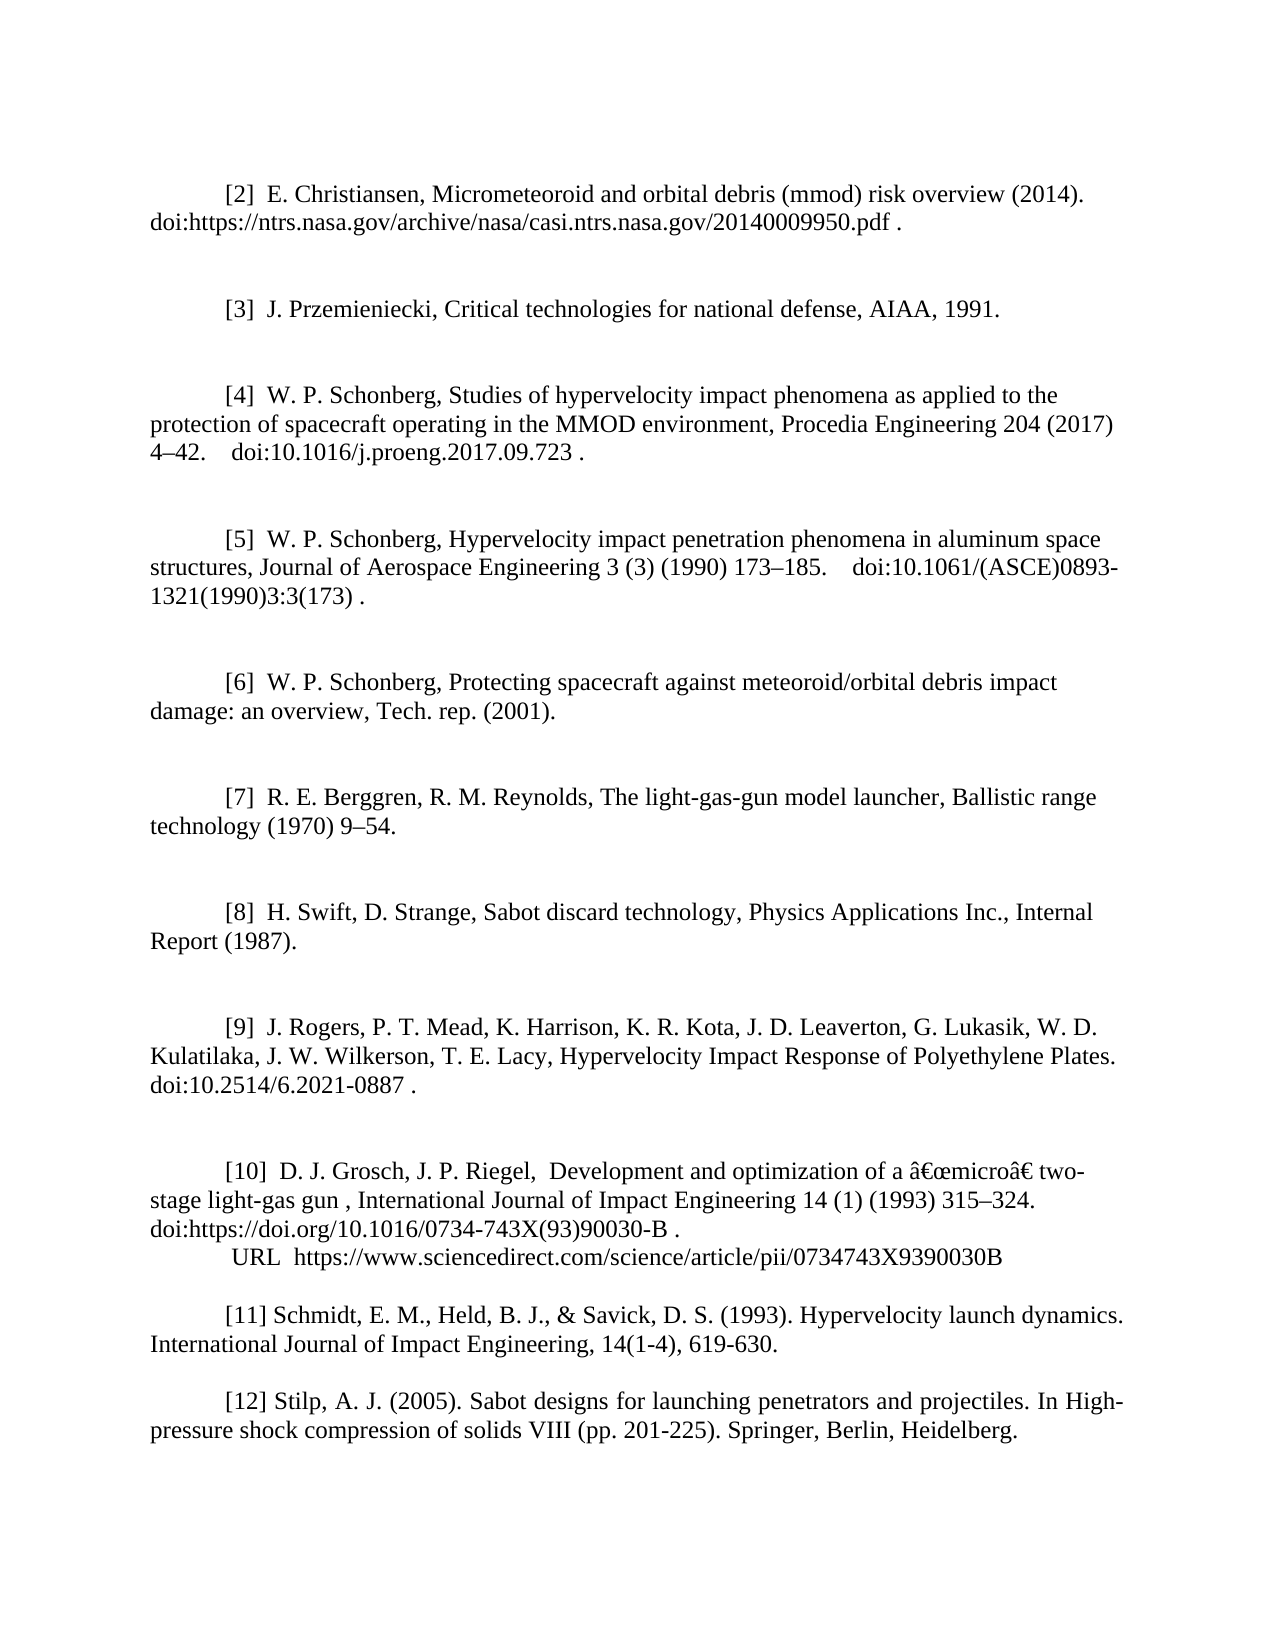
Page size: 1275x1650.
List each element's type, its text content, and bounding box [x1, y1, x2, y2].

text [10] D. J. Grosch, J. P. Riegel, Development and optimization of a â€œmicroâ€ two-stage light-gas gun , International Journal of Impact Engineering 14 (1) (1993) 315–324. doi:https://doi.org/10.1016/0734-743X(93)90030-B . [150, 1156, 1125, 1242]
text [6] W. P. Schonberg, Protecting spacecraft against meteoroid/orbital debris impact damage: an overview, Tech. rep. (2001). [150, 667, 1125, 725]
text [8] H. Swift, D. Strange, Sabot discard technology, Physics Applications Inc., Internal Report (1987). [150, 897, 1125, 955]
text [11] Schmidt, E. M., Held, B. J., & Savick, D. S. (1993). Hypervelocity launch dynamics. International Journal of Impact Engineering, 14(1-4), 619-630. [150, 1300, 1125, 1357]
text [4] W. P. Schonberg, Studies of hypervelocity impact phenomena as applied to the protection of spacecraft operating in the MMOD environment, Procedia Engineering 204 (2017) 4–42. doi:10.1016/j.proeng.2017.09.723 . [150, 380, 1125, 466]
text [9] J. Rogers, P. T. Mead, K. Harrison, K. R. Kota, J. D. Leaverton, G. Lukasik, W. D. Kulatilaka, J. W. Wilkerson, T. E. Lacy, Hypervelocity Impact Response of Polyethylene Plates. doi:10.2514/6.2021-0887 . [150, 1012, 1125, 1099]
text URL https://www.sciencedirect.com/science/article/pii/0734743X9390030B [150, 1242, 1125, 1271]
text [5] W. P. Schonberg, Hypervelocity impact penetration phenomena in aluminum space structures, Journal of Aerospace Engineering 3 (3) (1990) 173–185. doi:10.1061/(ASCE)0893-1321(1990)3:3(173) . [150, 524, 1125, 610]
text [7] R. E. Berggren, R. M. Reynolds, The light-gas-gun model launcher, Ballistic range technology (1970) 9–54. [150, 782, 1125, 840]
text [3] J. Przemieniecki, Critical technologies for national defense, AIAA, 1991. [150, 294, 1125, 322]
text [12] Stilp, A. J. (2005). Sabot designs for launching penetrators and projectiles. In High-pressure shock compression of solids VIII (pp. 201-225). Springer, Berlin, Heidelberg. [150, 1386, 1125, 1444]
text [2] E. Christiansen, Micrometeoroid and orbital debris (mmod) risk overview (2014). doi:https://ntrs.nasa.gov/archive/nasa/casi.ntrs.nasa.gov/20140009950.pdf . [150, 179, 1125, 236]
